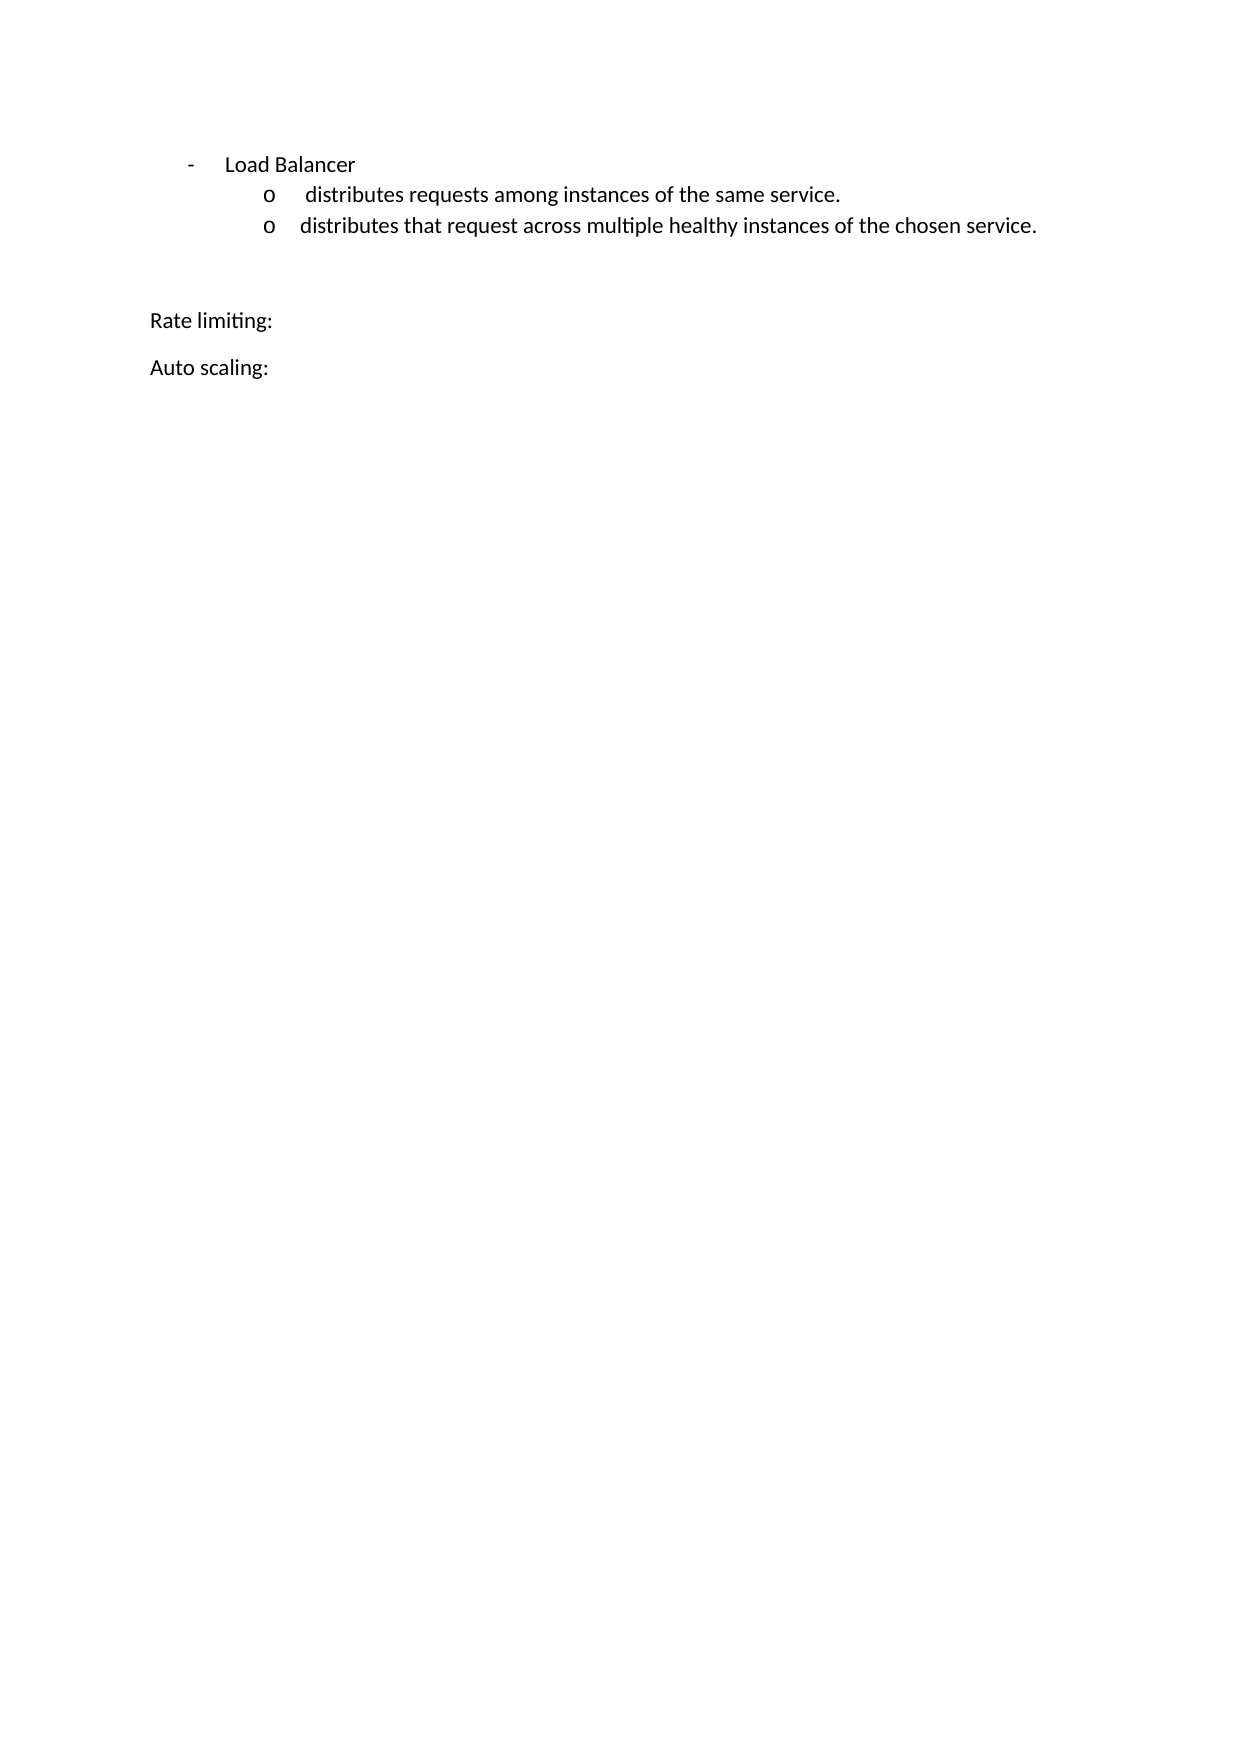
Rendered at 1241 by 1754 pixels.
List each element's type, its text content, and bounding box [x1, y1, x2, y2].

list distributes requests among instances of the same service. [262, 180, 1090, 209]
text Rate limiting: [150, 307, 1090, 335]
list distributes that request across multiple healthy instances of the chosen service. [262, 212, 1090, 241]
list Load Balancer [187, 150, 1090, 178]
text Auto scaling: [150, 353, 1090, 382]
